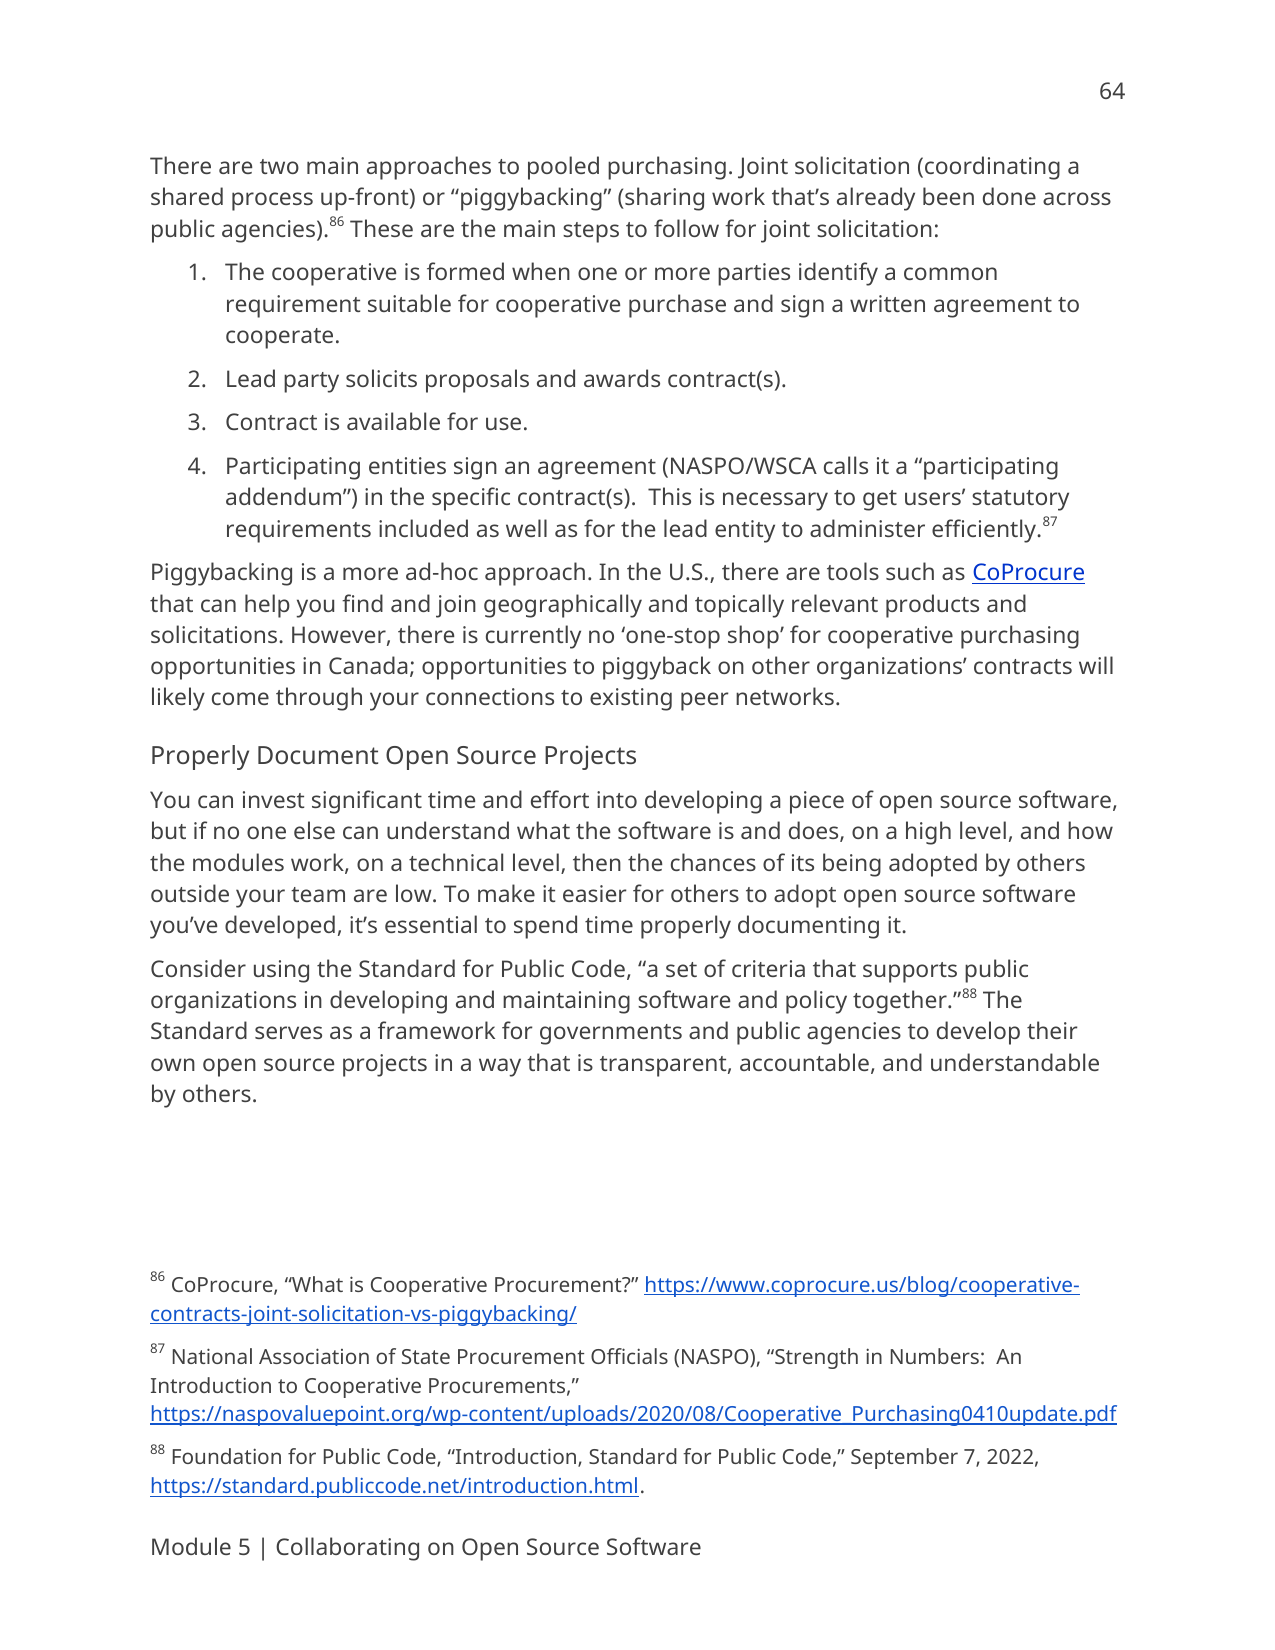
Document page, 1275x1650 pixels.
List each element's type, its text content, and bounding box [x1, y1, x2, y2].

list Lead party solicits proposals and awards contract(s). [187, 362, 1125, 394]
text Consider using the Standard for Public Code, “a set of criteria that supports public organizations in developing and maintaining software and policy together.” The Standard serves as a framework for governments and public agencies to develop their own open source projects in a way that is transparent, accountable, and understandable by others. [150, 953, 1125, 1109]
text You can invest significant time and effort into developing a piece of open source software, but if no one else can understand what the software is and does, on a high level, and how the modules work, on a technical level, then the chances of its being adopted by others outside your team are low. To make it easier for others to adopt open source software you’ve developed, it’s essential to spend time properly documenting it. [150, 784, 1125, 940]
list Participating entities sign an agreement (NASPO/WSCA calls it a “participating addendum”) in the specific contract(s). This is necessary to get users’ statutory requirements included as well as for the lead entity to administer efficiently. [187, 450, 1125, 544]
text Piggybacking is a more ad-hoc approach. In the U.S., there are tools such as CoProcure that can help you find and join geographically and topically relevant products and solicitations. However, there is currently no ‘one-stop shop’ for cooperative purchasing opportunities in Canada; opportunities to piggyback on other organizations’ contracts will likely come through your connections to existing peer networks. [150, 556, 1125, 712]
list Contract is available for use. [187, 406, 1125, 437]
subtitle Properly Document Open Source Projects [150, 737, 1125, 772]
list The cooperative is formed when one or more parties identify a common requirement suitable for cooperative purchase and sign a written agreement to cooperate. [187, 256, 1125, 350]
text There are two main approaches to pooled purchasing. Joint solicitation (coordinating a shared process up-front) or “piggybacking” (sharing work that’s already been done across public agencies). These are the main steps to follow for joint solicitation: [150, 150, 1125, 244]
